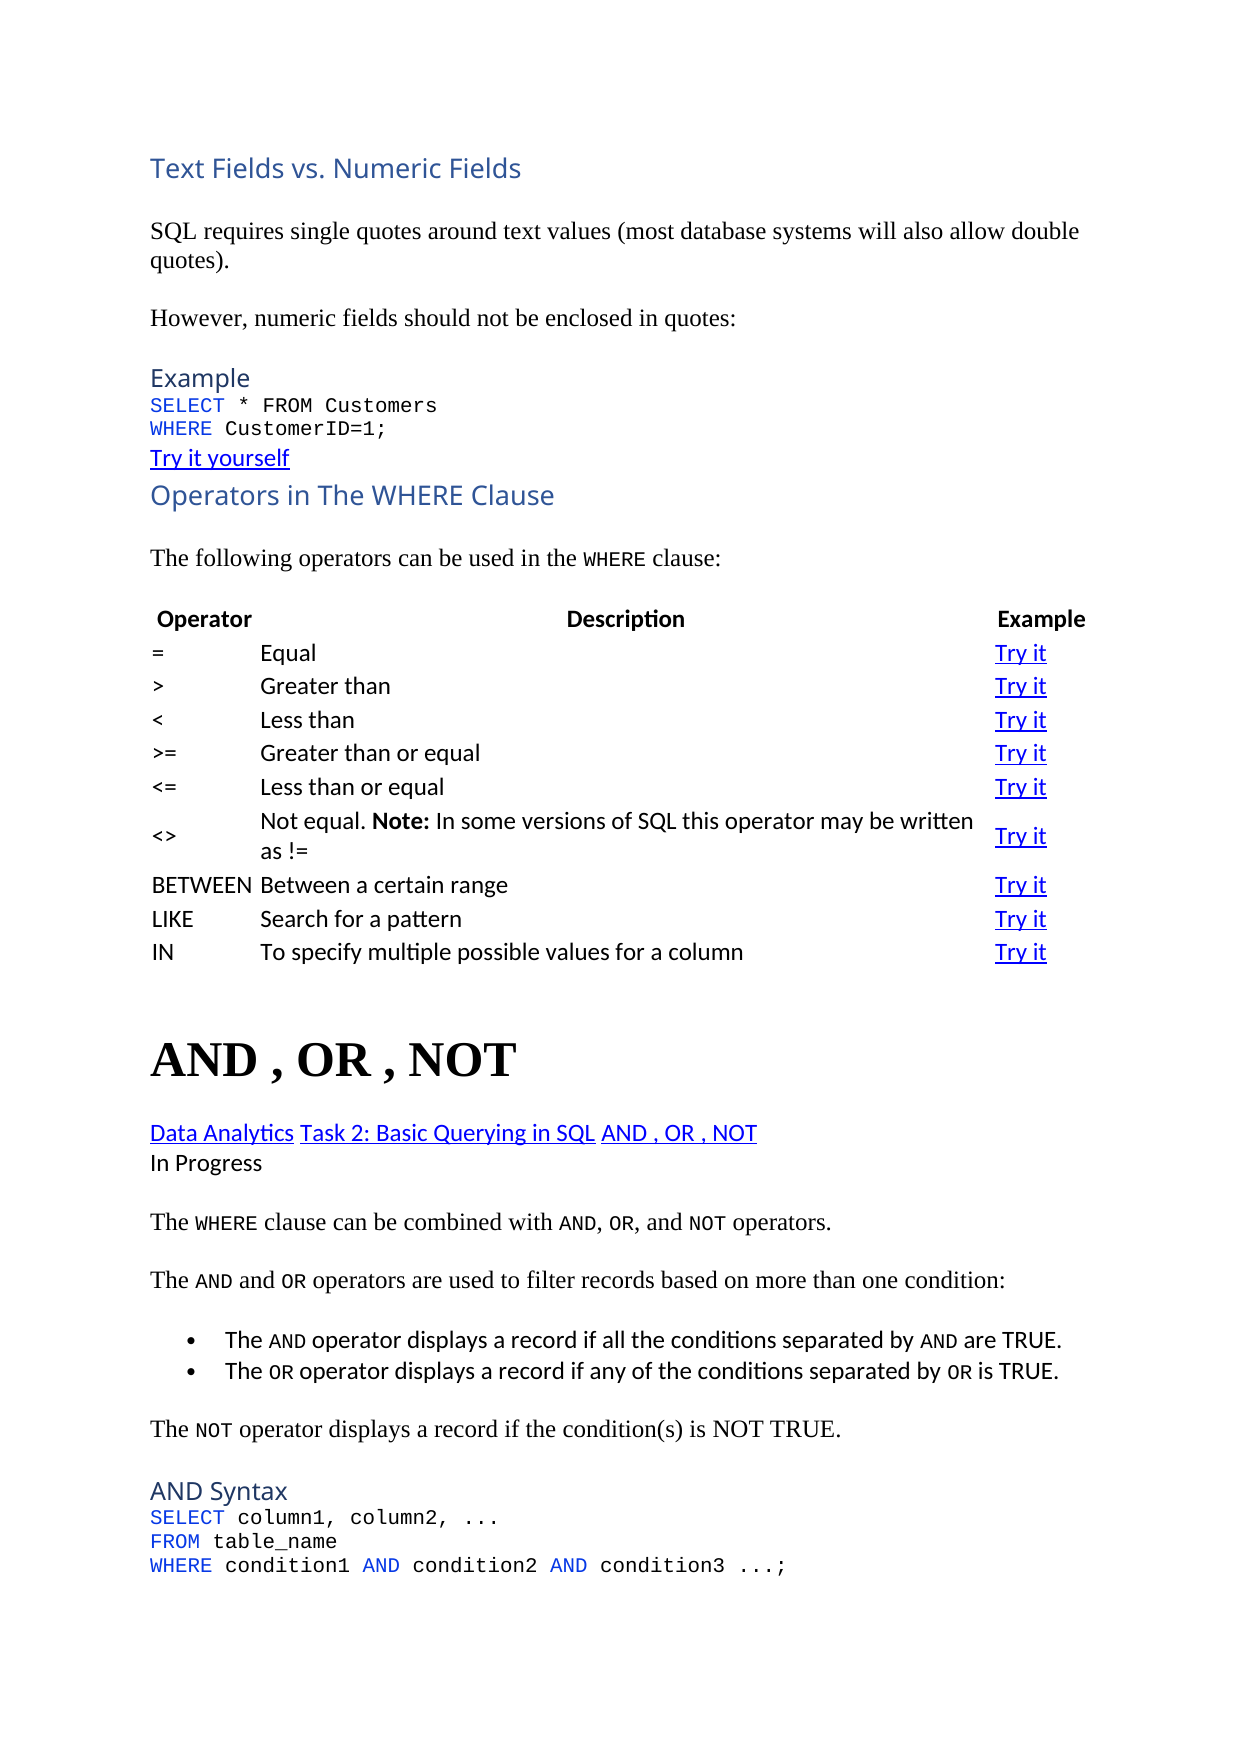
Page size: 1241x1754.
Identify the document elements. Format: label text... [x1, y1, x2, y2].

table_header Operator [150, 601, 258, 635]
table_cell Equal [259, 635, 993, 669]
text However, numeric fields should not be enclosed in quotes: [150, 303, 1090, 331]
table_header Example [993, 601, 1089, 635]
table_cell To specify multiple possible values for a column [259, 935, 993, 968]
text Data Analytics Task 2: Basic Querying in SQL AND , OR , NOT [150, 1117, 1090, 1147]
subtitle Example [150, 361, 1090, 395]
table_cell Try it [993, 770, 1089, 803]
text Try it yourself [150, 442, 1090, 472]
table_cell Try it [993, 803, 1089, 867]
table_cell Between a certain range [259, 868, 993, 901]
table_cell Try it [993, 935, 1089, 968]
table_cell IN [150, 935, 258, 968]
text FROM table_name [150, 1531, 1090, 1555]
table_cell Not equal. Note: In some versions of SQL this operator may be written as != [259, 803, 993, 867]
text The AND and OR operators are used to filter records based on more than one condition: [150, 1266, 1090, 1295]
table_cell = [150, 635, 258, 669]
table_cell LIKE [150, 901, 258, 935]
subtitle Text Fields vs. Numeric Fields [150, 150, 1090, 187]
table_cell BETWEEN [150, 868, 258, 901]
table_cell > [150, 669, 258, 702]
table_cell Try it [993, 669, 1089, 702]
table_cell <= [150, 770, 258, 803]
table_cell Less than [259, 703, 993, 736]
text SELECT * FROM Customers [150, 395, 1090, 418]
subtitle Operators in The WHERE Clause [150, 477, 1090, 513]
table_cell Try it [993, 868, 1089, 901]
table_cell >= [150, 736, 258, 770]
table_cell Try it [993, 736, 1089, 770]
table_cell Greater than [259, 669, 993, 702]
table_cell <> [150, 803, 258, 867]
table_header Description [259, 601, 993, 635]
list The AND operator displays a record if all the conditions separated by AND are TRUE. [187, 1324, 1090, 1355]
subtitle AND Syntax [150, 1473, 1090, 1507]
table_cell Search for a pattern [259, 901, 993, 935]
text WHERE condition1 AND condition2 AND condition3 ...; [150, 1555, 1090, 1578]
list The OR operator displays a record if any of the conditions separated by OR is TRUE. [187, 1355, 1090, 1385]
text In Progress [150, 1147, 1090, 1178]
table_cell Try it [993, 635, 1089, 669]
text The WHERE clause can be combined with AND, OR, and NOT operators. [150, 1207, 1090, 1236]
table_cell Less than or equal [259, 770, 993, 803]
text SQL requires single quotes around text values (most database systems will also allow double quotes). [150, 216, 1090, 273]
text SELECT column1, column2, ... [150, 1507, 1090, 1531]
text The NOT operator displays a record if the condition(s) is NOT TRUE. [150, 1414, 1090, 1444]
table_cell Greater than or equal [259, 736, 993, 770]
text WHERE CustomerID=1; [150, 418, 1090, 442]
text The following operators can be used in the WHERE clause: [150, 543, 1090, 572]
table_cell < [150, 703, 258, 736]
subtitle AND , OR , NOT [150, 1030, 1090, 1087]
table_cell Try it [993, 703, 1089, 736]
table_cell Try it [993, 901, 1089, 935]
